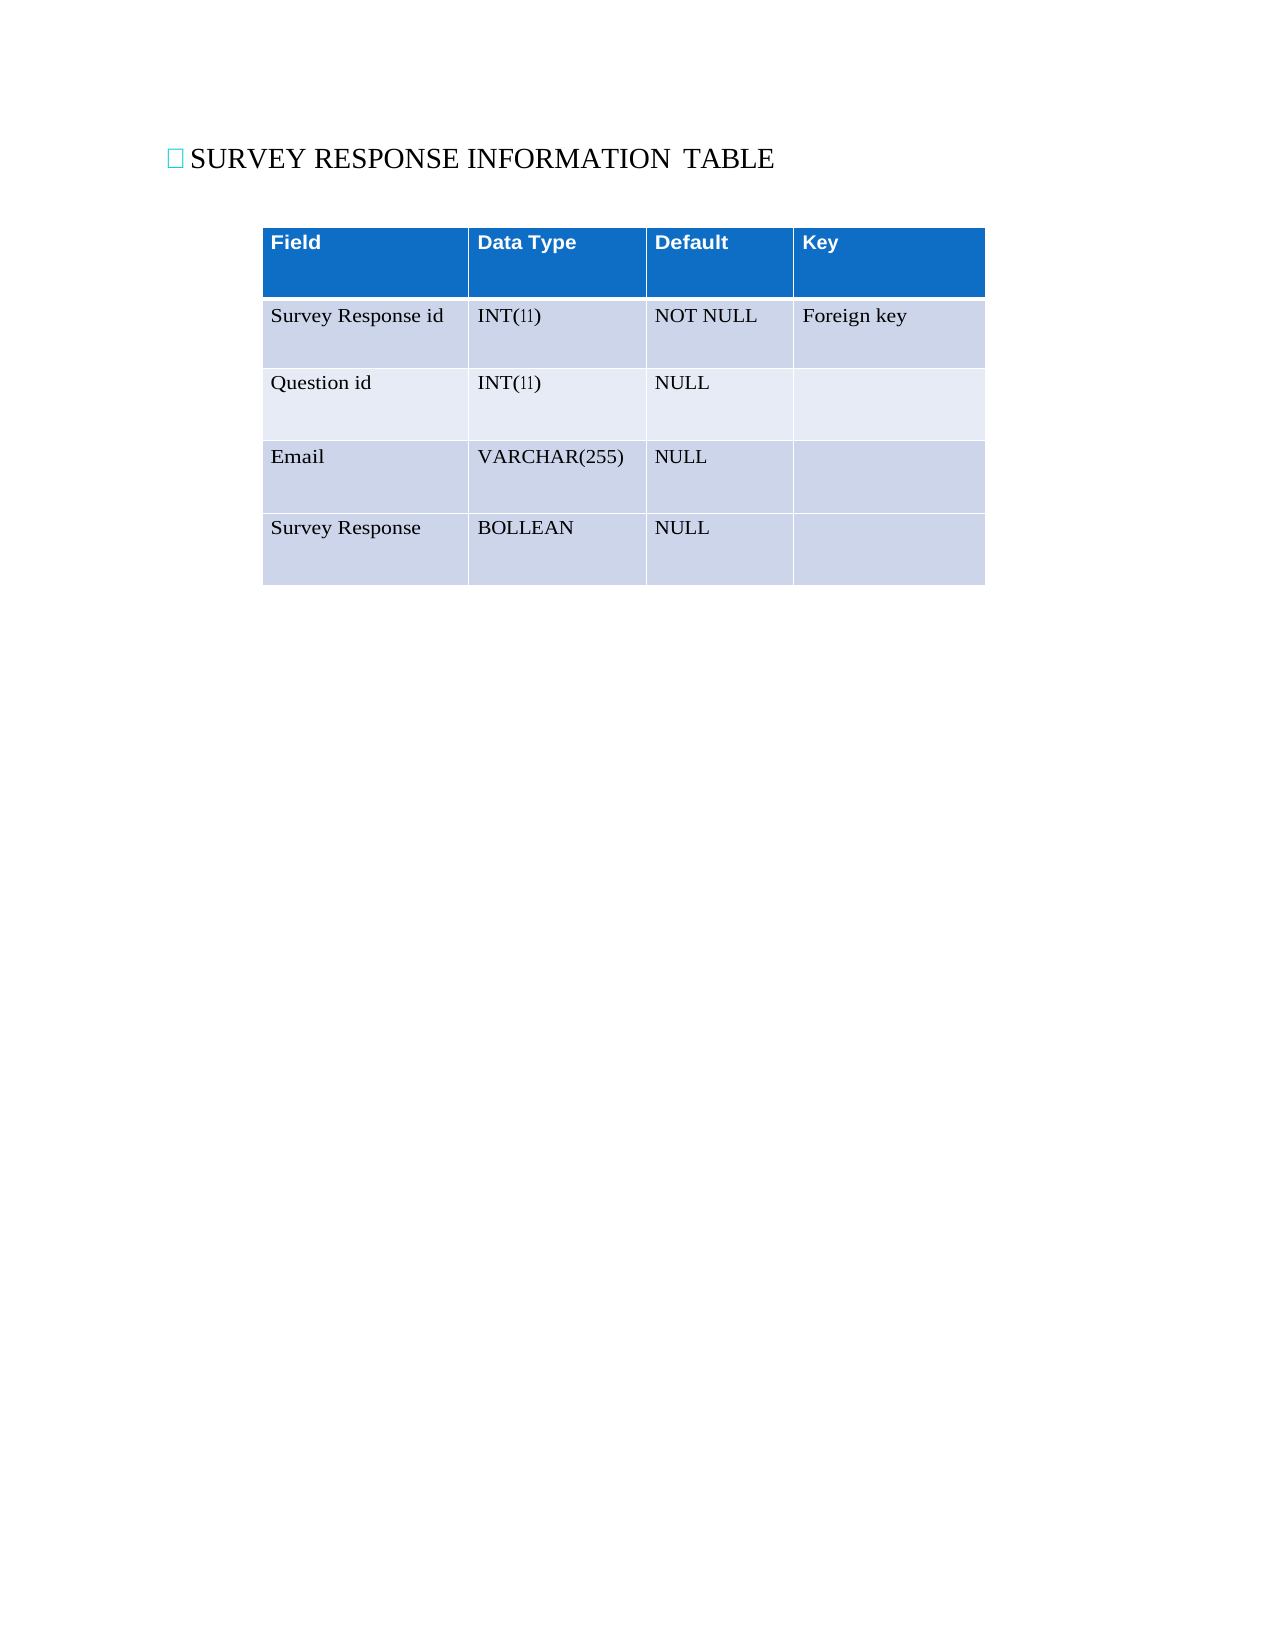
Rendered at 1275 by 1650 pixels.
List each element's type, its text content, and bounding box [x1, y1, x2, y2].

table_cell NULL [647, 441, 793, 513]
table_header Data Type [469, 228, 646, 297]
table_cell Survey Response [263, 514, 468, 585]
table_cell BOLLEAN [469, 514, 646, 585]
table_header Key [794, 228, 985, 297]
table_header Field [263, 228, 468, 297]
table_cell [794, 441, 985, 513]
table_cell [794, 514, 985, 585]
table_cell Foreign key [794, 301, 985, 368]
table_cell [794, 369, 985, 440]
table_header Default [647, 228, 793, 297]
table_cell INT(11) [469, 369, 646, 440]
table_cell NOT NULL [647, 301, 793, 368]
table_cell NULL [647, 369, 793, 440]
table_cell NULL [647, 514, 793, 585]
list SURVEY RESPONSE INFORMATION TABLE [165, 142, 1194, 175]
table_cell INT(11) [469, 301, 646, 368]
table_cell Survey Response id [263, 301, 468, 368]
table_cell VARCHAR(255) [469, 441, 646, 513]
table_cell Email [263, 441, 468, 513]
table_cell Question id [263, 369, 468, 440]
